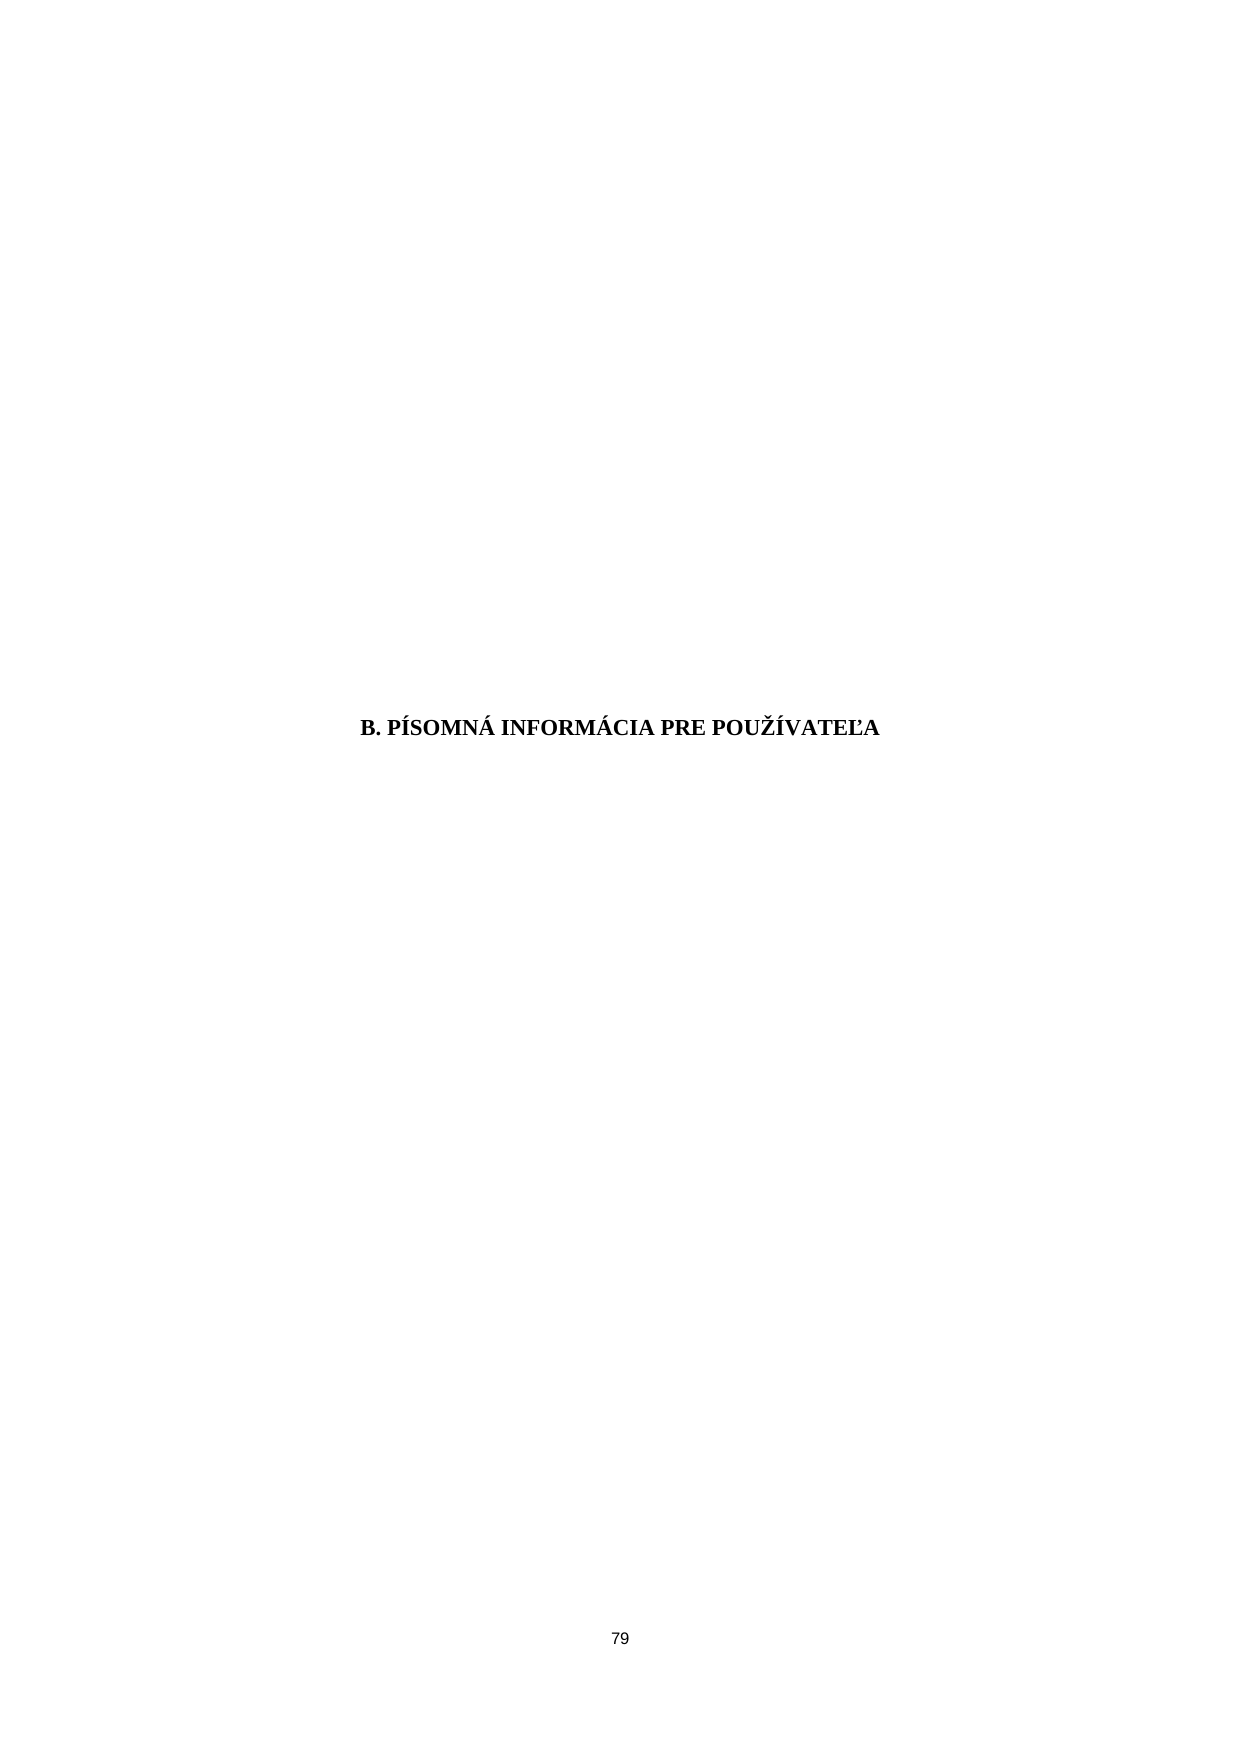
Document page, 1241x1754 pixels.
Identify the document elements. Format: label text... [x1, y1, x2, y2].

title B. PÍSOMNÁ INFORMÁCIA PRE POUŽÍVATEĽA [148, 714, 1092, 741]
